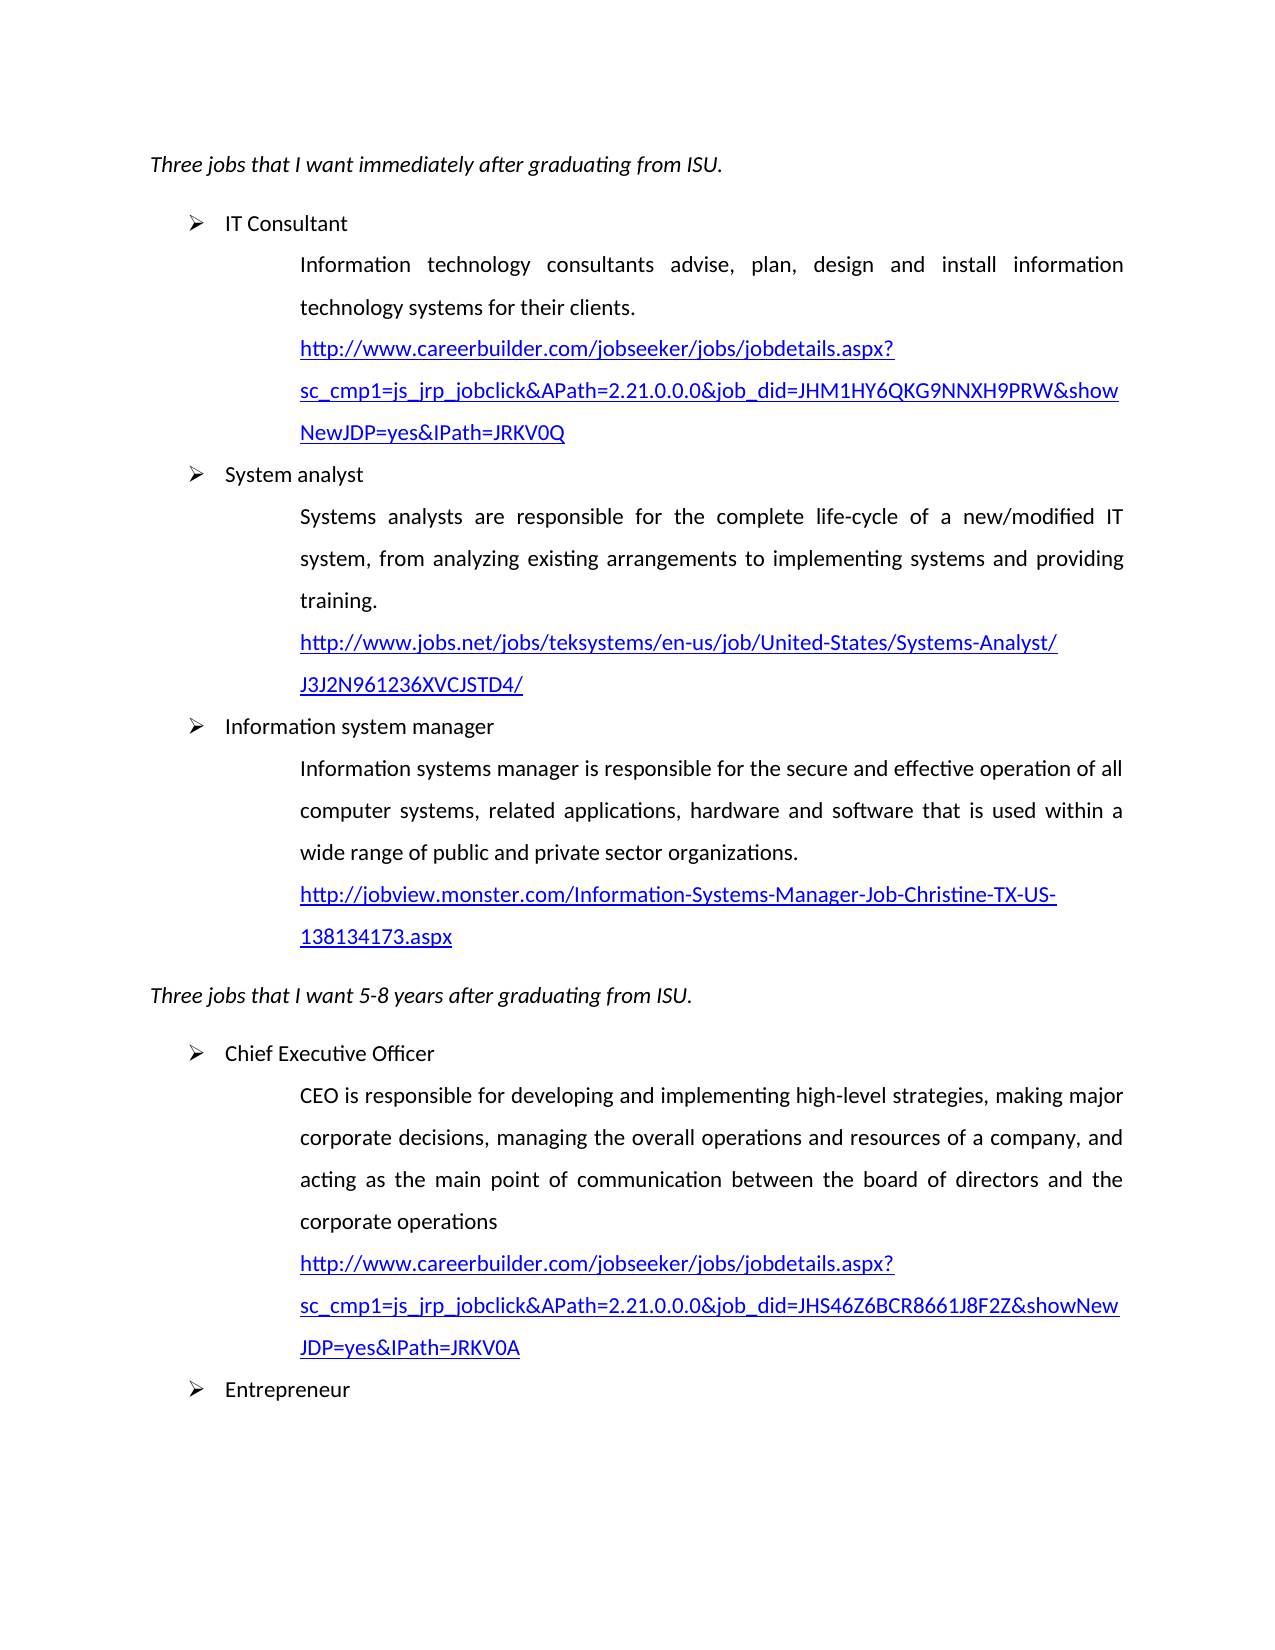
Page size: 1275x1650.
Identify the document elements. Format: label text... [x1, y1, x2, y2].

list http://www.jobs.net/jobs/teksystems/en-us/job/United-States/Systems-Analyst/J3J2N961236XVCJSTD4/ [300, 628, 1125, 698]
list Information system manager [187, 712, 1125, 740]
list http://www.careerbuilder.com/jobseeker/jobs/jobdetails.aspx?sc_cmp1=js_jrp_jobclick&APath=2.21.0.0.0&job_did=JHS46Z6BCR8661J8F2Z&showNewJDP=yes&IPath=JRKV0A [300, 1249, 1125, 1361]
list Systems analysts are responsible for the complete life-cycle of a new/modified IT system, from analyzing existing arrangements to implementing systems and providing training. [300, 502, 1125, 614]
list IT Consultant [187, 209, 1125, 237]
text Three jobs that I want immediately after graduating from ISU. [150, 150, 1125, 178]
list CEO is responsible for developing and implementing high-level strategies, making major corporate decisions, managing the overall operations and resources of a company, and acting as the main point of communication between the board of directors and the corporate operations [300, 1082, 1125, 1236]
list Information systems manager is responsible for the secure and effective operation of all computer systems, related applications, hardware and software that is used within a wide range of public and private sector organizations. [300, 754, 1125, 866]
list Entrepreneur [187, 1375, 1125, 1403]
list Chief Executive Officer [187, 1039, 1125, 1068]
list System analyst [187, 461, 1125, 488]
text Three jobs that I want 5-8 years after graduating from ISU. [150, 981, 1125, 1009]
list Information technology consultants advise, plan, design and install information technology systems for their clients. [300, 251, 1125, 321]
list http://www.careerbuilder.com/jobseeker/jobs/jobdetails.aspx?sc_cmp1=js_jrp_jobclick&APath=2.21.0.0.0&job_did=JHM1HY6QKG9NNXH9PRW&showNewJDP=yes&IPath=JRKV0Q [300, 334, 1125, 447]
list http://jobview.monster.com/Information-Systems-Manager-Job-Christine-TX-US-138134173.aspx [300, 880, 1125, 950]
